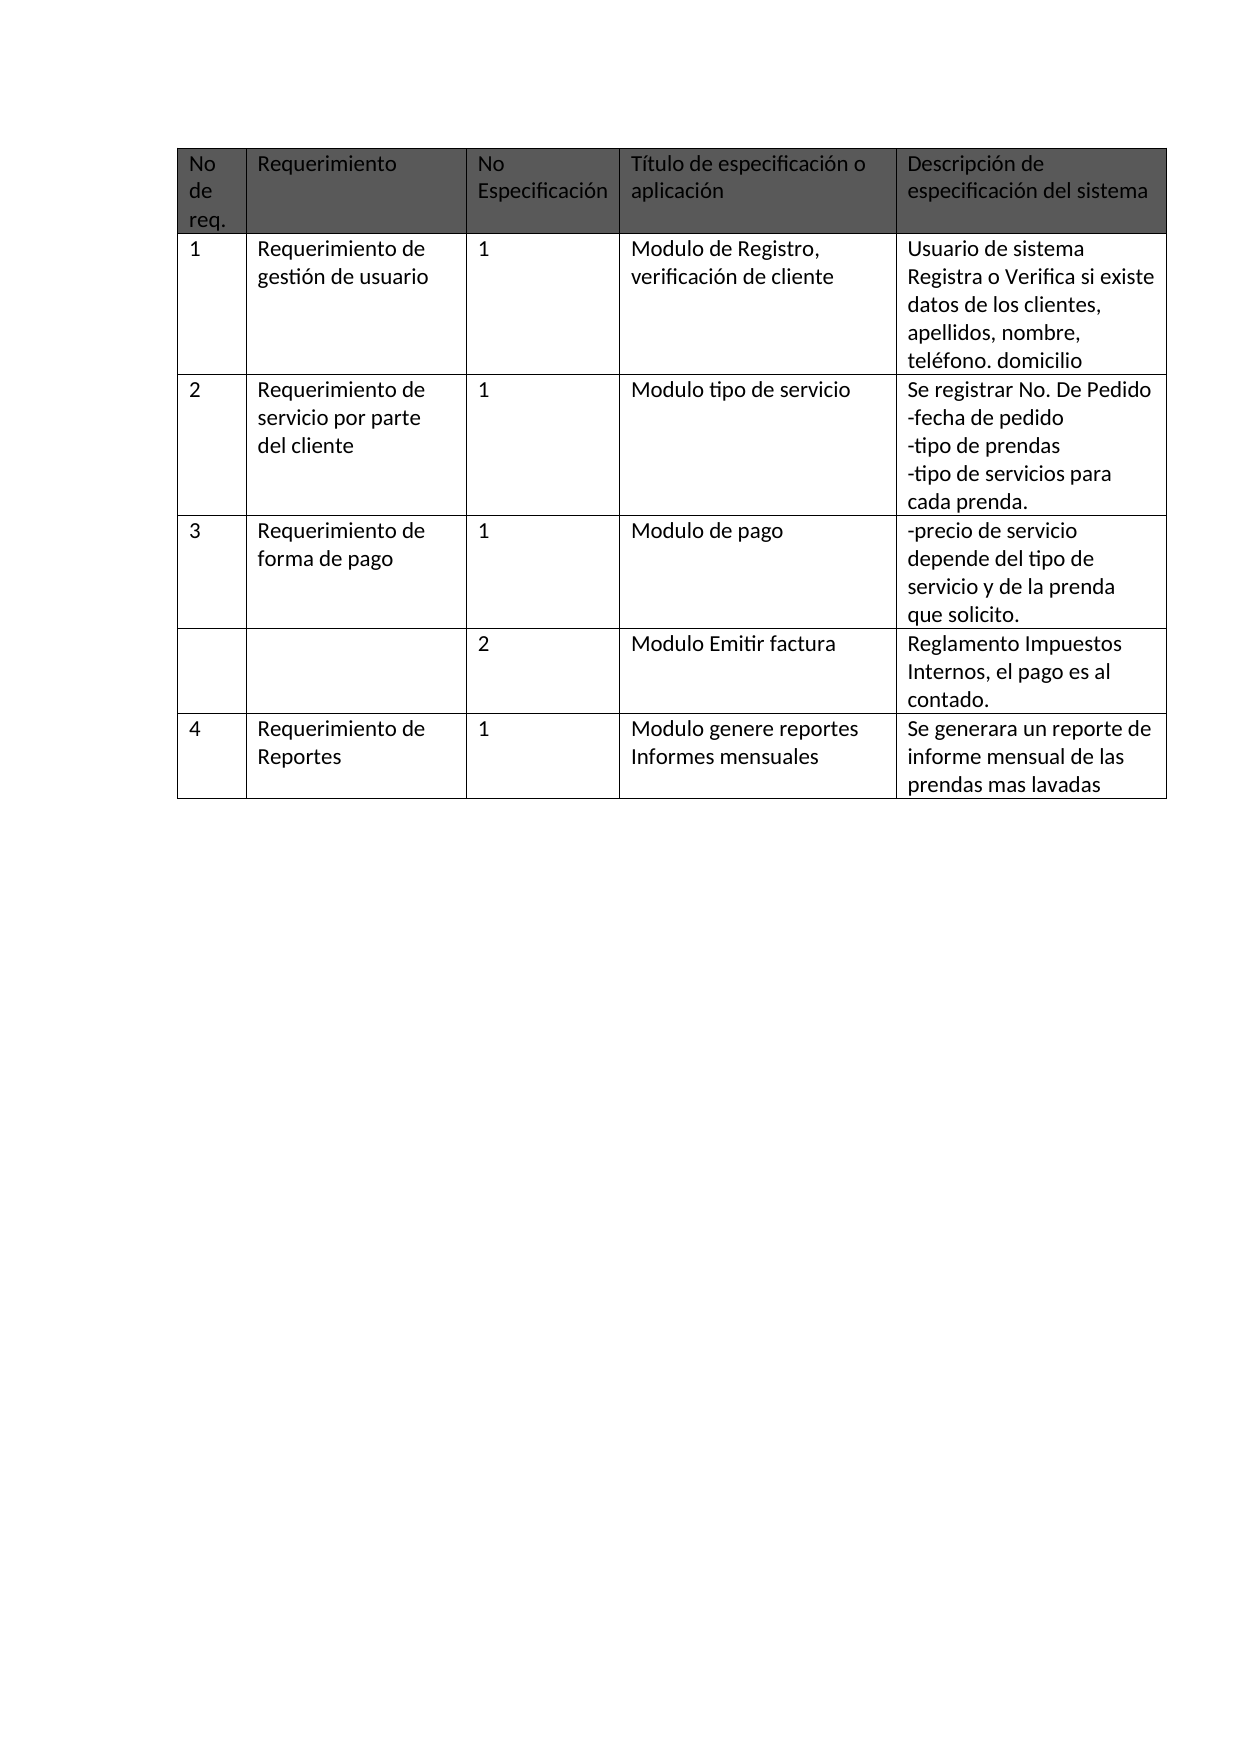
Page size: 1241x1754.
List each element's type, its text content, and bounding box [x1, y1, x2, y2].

table_cell Modulo genere reportes Informes mensuales [620, 714, 896, 798]
table_cell 1 [467, 516, 619, 628]
table_cell 2 [467, 629, 619, 713]
table_cell 2 [178, 375, 246, 515]
table_cell Requerimiento de servicio por parte del cliente [247, 375, 466, 515]
table_cell Requerimiento de forma de pago [247, 516, 466, 628]
table_cell [178, 629, 246, 713]
table_cell Se registrar No. De Pedido -fecha de pedido -tipo de prendas -tipo de servicios para cada prenda. [897, 375, 1166, 515]
table_cell Modulo Emitir factura [620, 629, 896, 713]
table_header No Especificación [467, 149, 619, 233]
table_cell 4 [178, 714, 246, 798]
table_cell -precio de servicio depende del tipo de servicio y de la prenda que solicito. [897, 516, 1166, 628]
table_cell Usuario de sistema Registra o Verifica si existe datos de los clientes, apellidos, nombre, teléfono. domicilio [897, 234, 1166, 374]
table_header Título de especificación o aplicación [620, 149, 896, 233]
table_cell 1 [178, 234, 246, 374]
table_header Descripción de especificación del sistema [897, 149, 1166, 233]
table_cell Se generara un reporte de informe mensual de las prendas mas lavadas [897, 714, 1166, 798]
table_header Requerimiento [247, 149, 466, 233]
table_cell Modulo tipo de servicio [620, 375, 896, 515]
table_cell 1 [467, 375, 619, 515]
table_header No de req. [178, 149, 246, 233]
table_cell Reglamento Impuestos Internos, el pago es al contado. [897, 629, 1166, 713]
table_cell Requerimiento de Reportes [247, 714, 466, 798]
table_cell 1 [467, 714, 619, 798]
table_cell 1 [467, 234, 619, 374]
table_cell Requerimiento de gestión de usuario [247, 234, 466, 374]
table_cell Modulo de Registro, verificación de cliente [620, 234, 896, 374]
table_cell [247, 629, 466, 713]
table_cell 3 [178, 516, 246, 628]
table_cell Modulo de pago [620, 516, 896, 628]
